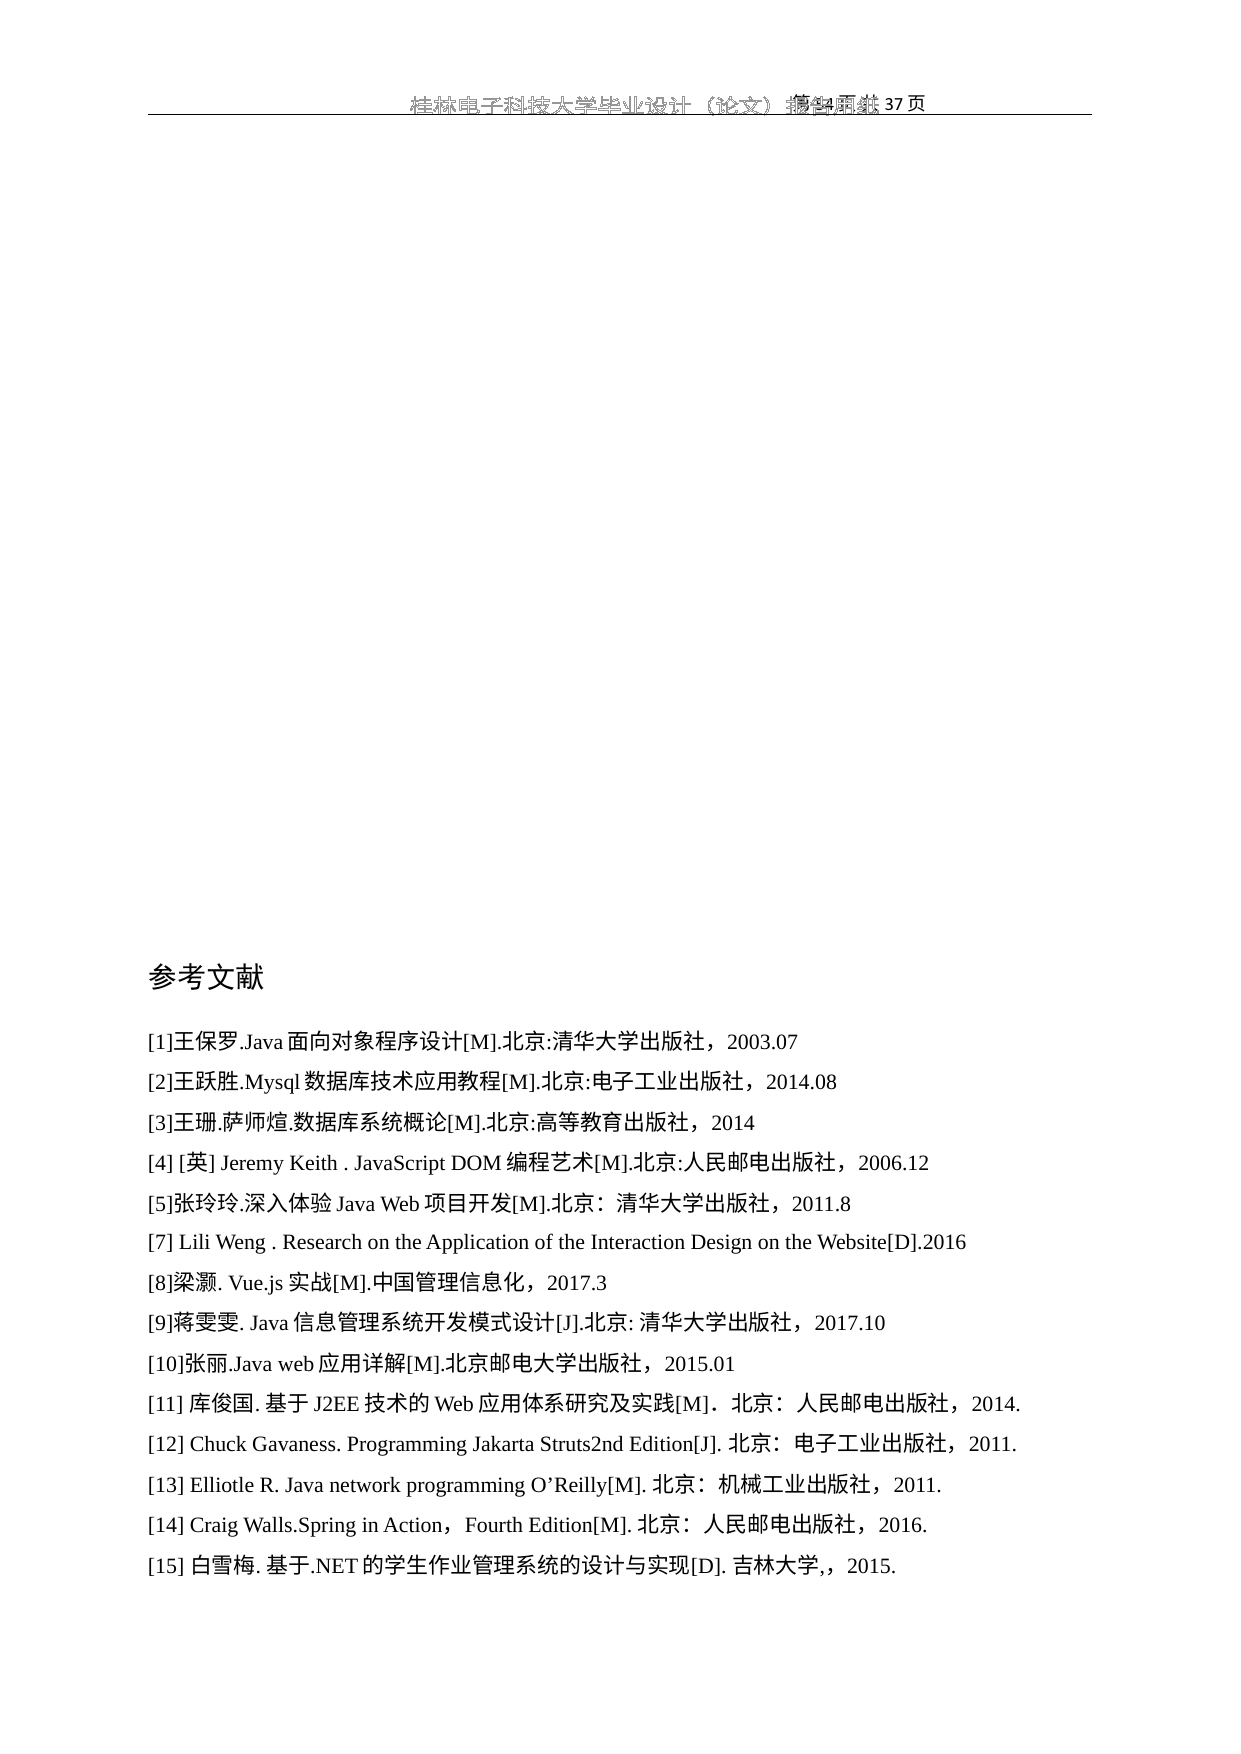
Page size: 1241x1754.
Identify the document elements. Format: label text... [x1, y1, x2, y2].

text [15] 白雪梅. 基于.NET的学生作业管理系统的设计与实现[D]. 吉林大学,，2015. [148, 1547, 1092, 1580]
text [5]张玲玲.深入体验Java Web项目开发[M].北京：清华大学出版社，2011.8 [148, 1185, 1092, 1218]
text [14] Craig Walls.Spring in Action，Fourth Edition[M]. 北京：人民邮电出版社，2016. [148, 1507, 1092, 1539]
text [11] 库俊国. 基于J2EE技术的Web应用体系研究及实践[M]．北京：人民邮电出版社，2014. [148, 1386, 1092, 1418]
text [1]王保罗.Java面向对象程序设计[M].北京:清华大学出版社，2003.07 [148, 1023, 1092, 1056]
text [7] Lili Weng . Research on the Application of the Interaction Design on the Website[D].2016 [148, 1226, 1092, 1258]
text 参考文献 [148, 942, 1092, 1007]
text [4] [英] Jeremy Keith . JavaScript DOM编程艺术[M].北京:人民邮电出版社，2006.12 [148, 1145, 1092, 1177]
text [12] Chuck Gavaness. Programming Jakarta Struts2nd Edition[J]. 北京：电子工业出版社，2011. [148, 1426, 1092, 1458]
text [9]蒋雯雯. Java信息管理系统开发模式设计[J].北京: 清华大学出版社，2017.10 [148, 1305, 1092, 1337]
text [13] Elliotle R. Java network programming O’Reilly[M]. 北京：机械工业出版社，2011. [148, 1466, 1092, 1499]
text [8]梁灏. Vue.js 实战[M].中国管理信息化，2017.3 [148, 1264, 1092, 1297]
text [10]张丽.Java web应用详解[M].北京邮电大学出版社，2015.01 [148, 1345, 1092, 1378]
text [2]王跃胜.Mysql数据库技术应用教程[M].北京:电子工业出版社，2014.08 [148, 1064, 1092, 1096]
text [3]王珊.萨师煊.数据库系统概论[M].北京:高等教育出版社，2014 [148, 1104, 1092, 1137]
